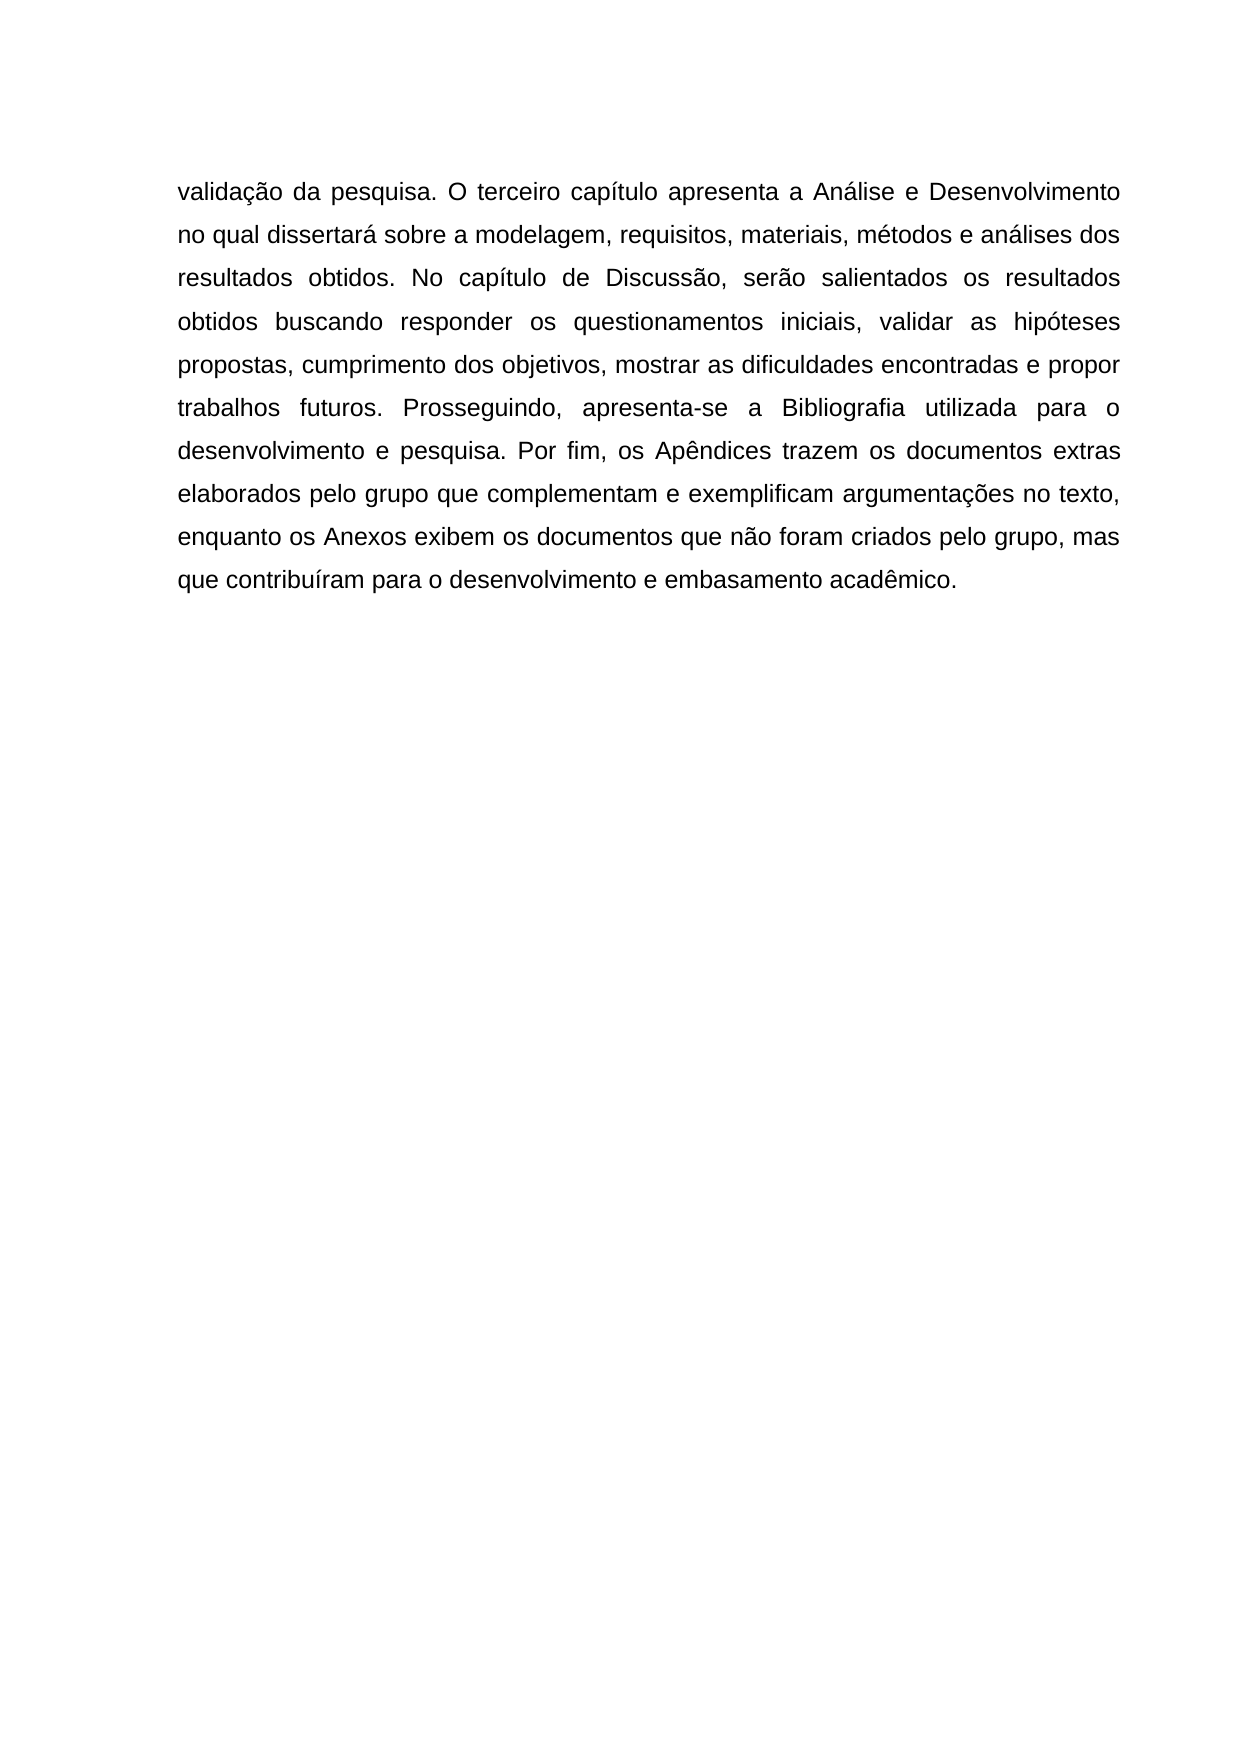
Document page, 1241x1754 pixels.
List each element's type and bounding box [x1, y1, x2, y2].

text [177, 177, 1122, 594]
